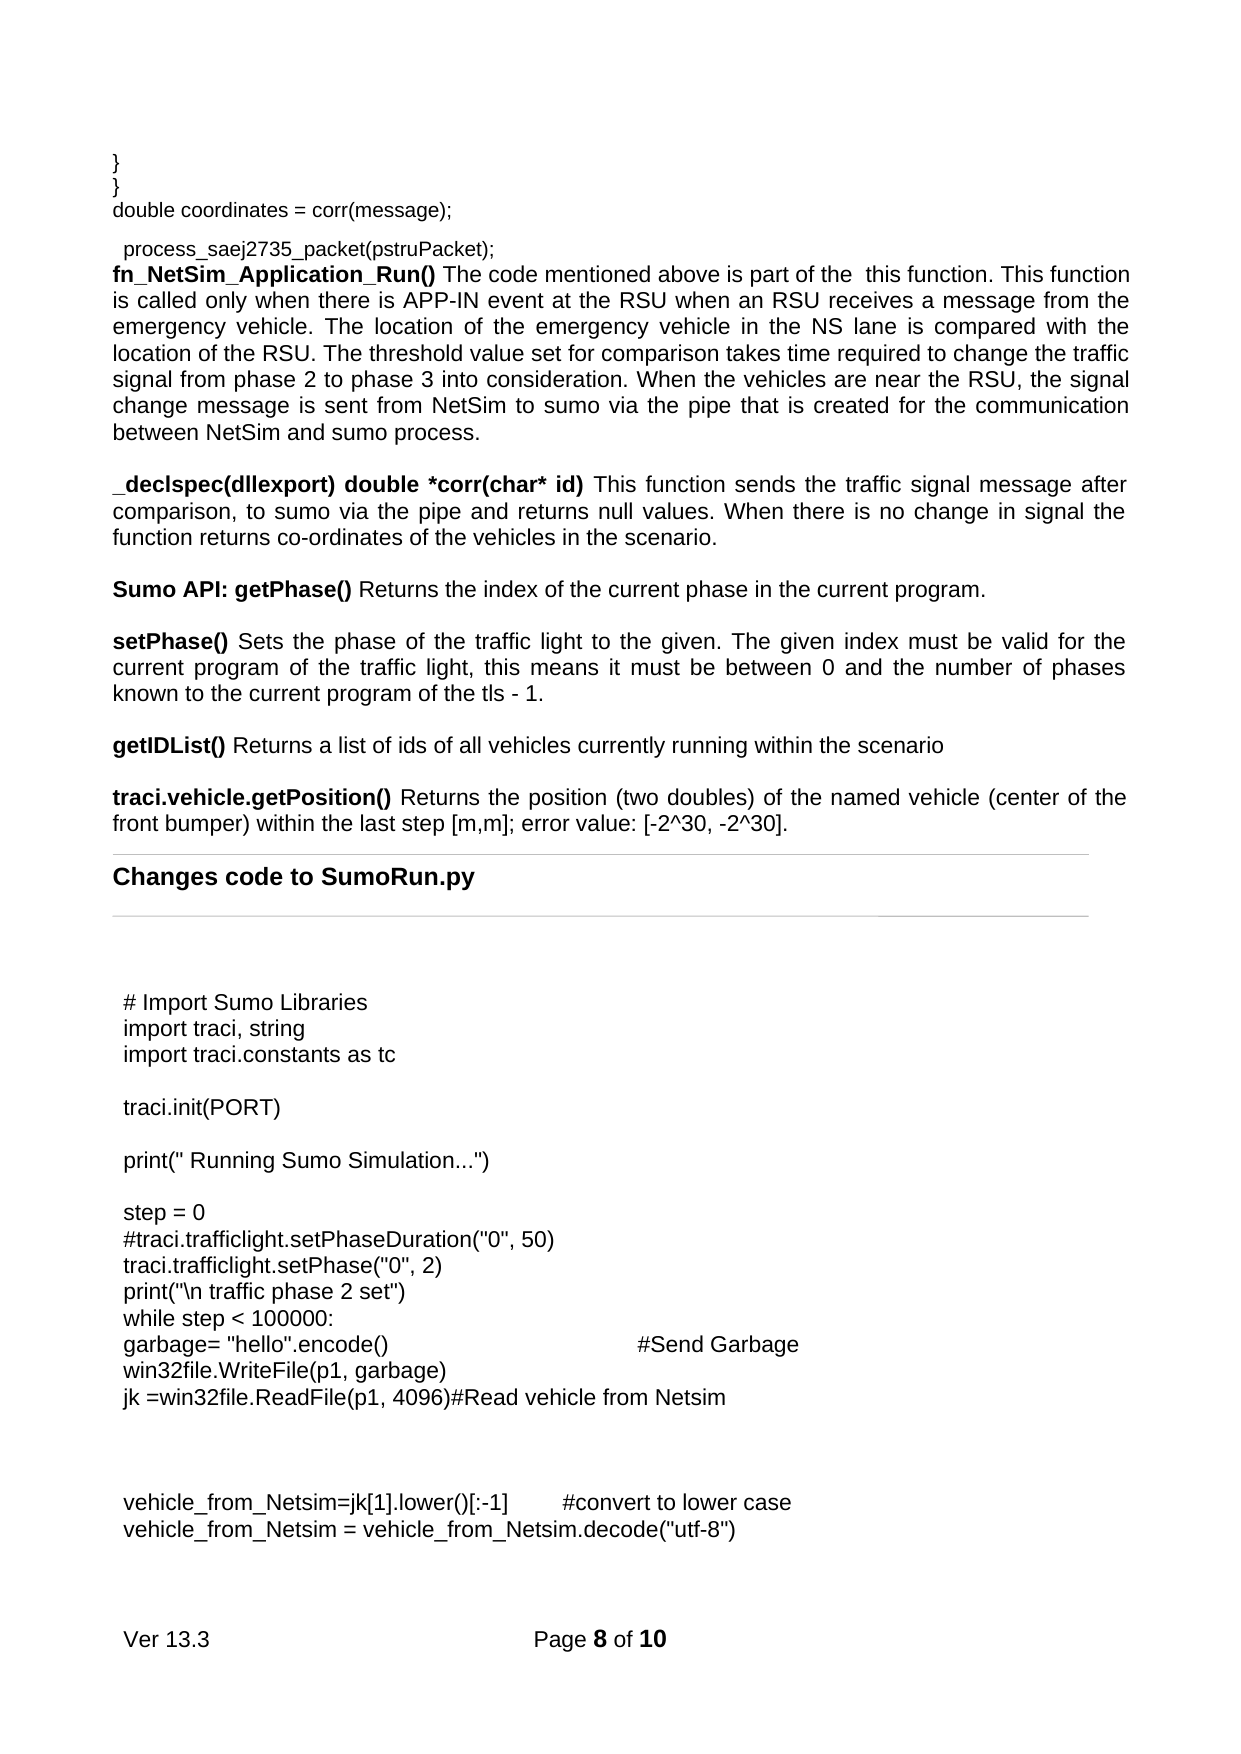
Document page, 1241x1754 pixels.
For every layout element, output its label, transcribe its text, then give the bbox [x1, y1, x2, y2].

text jk =win32file.ReadFile(p1, 4096)#Read vehicle from Netsim [123, 1384, 1131, 1410]
text setPhase() Sets the phase of the traffic light to the given. The given index must be valid for the current program of the traffic light, this means it must be between 0 and the number of phases known to the current program of the tls - 1. [112, 628, 1128, 707]
text print(" Running Sumo Simulation...") [123, 1147, 1131, 1173]
text Sumo API: getPhase() Returns the index of the current phase in the current program. [112, 576, 1128, 602]
text traci.vehicle.getPosition() Returns the position (two doubles) of the named vehicle (center of the front bumper) within the last step [m,m]; error value: [-2^30, -2^30]. [112, 784, 1128, 837]
text _declspec(dllexport) double *corr(char* id) This function sends the traffic signal message after comparison, to sumo via the pipe and returns null values. When there is no change in signal the function returns co-ordinates of the vehicles in the scenario. [112, 471, 1128, 550]
text vehicle_from_Netsim=jk[1].lower()[:-1] #convert to lower case [123, 1489, 1131, 1516]
text } [112, 174, 1128, 198]
text garbage= "hello".encode() #Send Garbage [123, 1331, 1131, 1357]
text traci.init(PORT) [123, 1094, 1131, 1120]
text double coordinates = corr(message); [112, 198, 1128, 222]
text process_saej2735_packet(pstruPacket); [123, 222, 1131, 261]
text Changes code to SumoRun.py [112, 862, 1128, 891]
text fn_NetSim_Application_Run() The code mentioned above is part of the this function. This function is called only when there is APP-IN event at the RSU when an RSU receives a message from the emergency vehicle. The location of the emergency vehicle in the NS lane is compared with the location of the RSU. The threshold value set for comparison takes time required to change the traffic signal from phase 2 to phase 3 into consideration. When the vehicles are near the RSU, the signal change message is sent from NetSim to sumo via the pipe that is created for the communication between NetSim and sumo process. [112, 261, 1131, 445]
text import traci, string [123, 1015, 1131, 1041]
text step = 0 [123, 1199, 1131, 1226]
text getIDList() Returns a list of ids of all vehicles currently running within the scenario [112, 732, 1128, 758]
text print("\n traffic phase 2 set") [123, 1278, 1131, 1305]
text vehicle_from_Netsim = vehicle_from_Netsim.decode("utf-8") [123, 1516, 1131, 1542]
text while step < 100000: [123, 1305, 1131, 1331]
text win32file.WriteFile(p1, garbage) [123, 1357, 1131, 1384]
text } [112, 150, 1128, 174]
text import traci.constants as tc [123, 1041, 1131, 1067]
text # Import Sumo Libraries [123, 988, 1131, 1015]
text #traci.trafficlight.setPhaseDuration("0", 50) [123, 1226, 1131, 1252]
text traci.trafficlight.setPhase("0", 2) [123, 1252, 1131, 1278]
